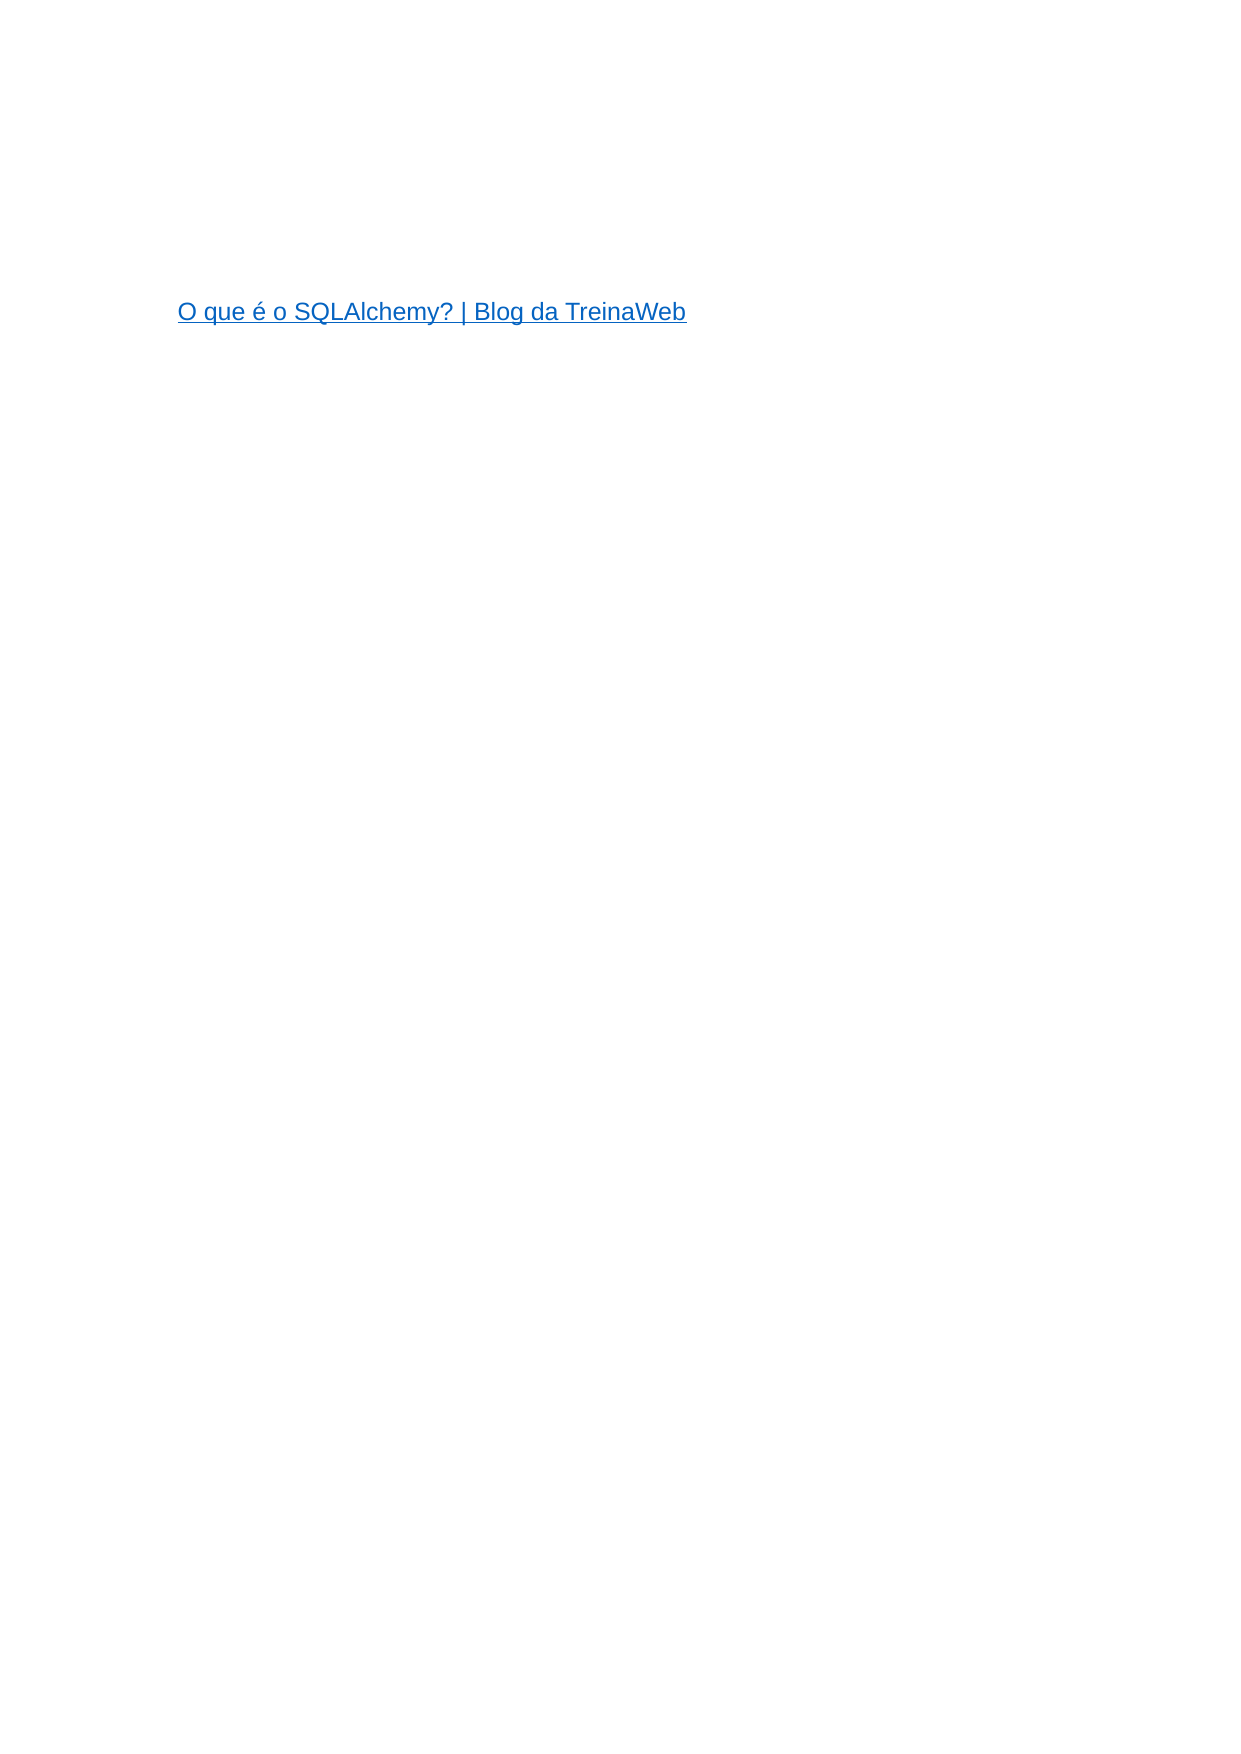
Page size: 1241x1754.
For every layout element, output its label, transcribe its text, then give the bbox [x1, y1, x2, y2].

text O que é o SQLAlchemy? | Blog da TreinaWeb [177, 297, 1063, 325]
